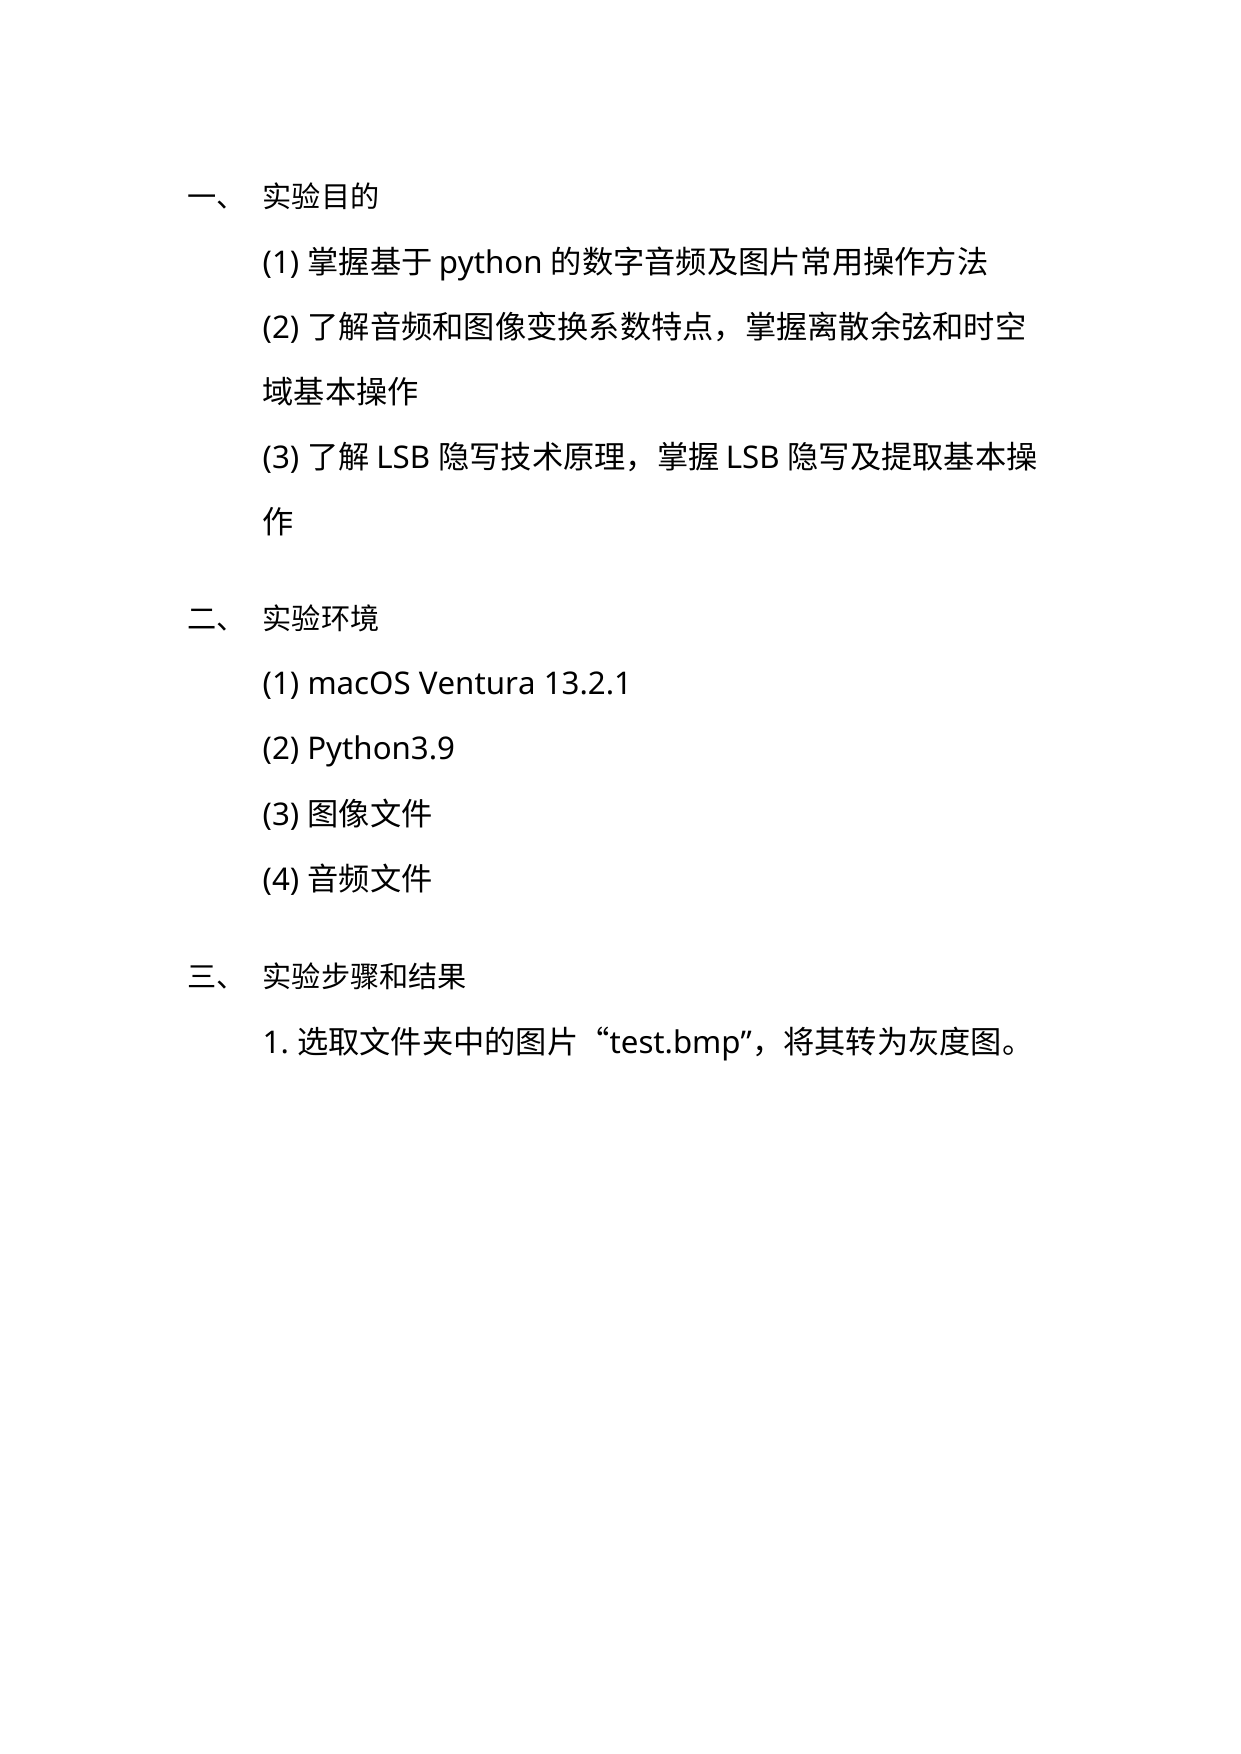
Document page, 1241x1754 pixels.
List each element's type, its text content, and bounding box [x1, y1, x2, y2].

list (3) 图像文件 [262, 779, 1053, 844]
list 实验目的 [187, 162, 1053, 227]
list (3) 了解LSB 隐写技术原理，掌握LSB 隐写及提取基本操作 [262, 422, 1053, 552]
list 实验环境 [187, 584, 1053, 649]
list (1) 掌握基于python 的数字音频及图片常用操作方法 [262, 227, 1053, 292]
list (4) 音频文件 [262, 844, 1053, 909]
list (1) macOS Ventura 13.2.1 [262, 649, 1053, 714]
list 实验步骤和结果 [187, 942, 1053, 1007]
list (2) Python3.9 [262, 714, 1053, 779]
list 选取文件夹中的图片“test.bmp”，将其转为灰度图。 [219, 1007, 1053, 1072]
list (2) 了解音频和图像变换系数特点，掌握离散余弦和时空域基本操作 [262, 292, 1053, 422]
